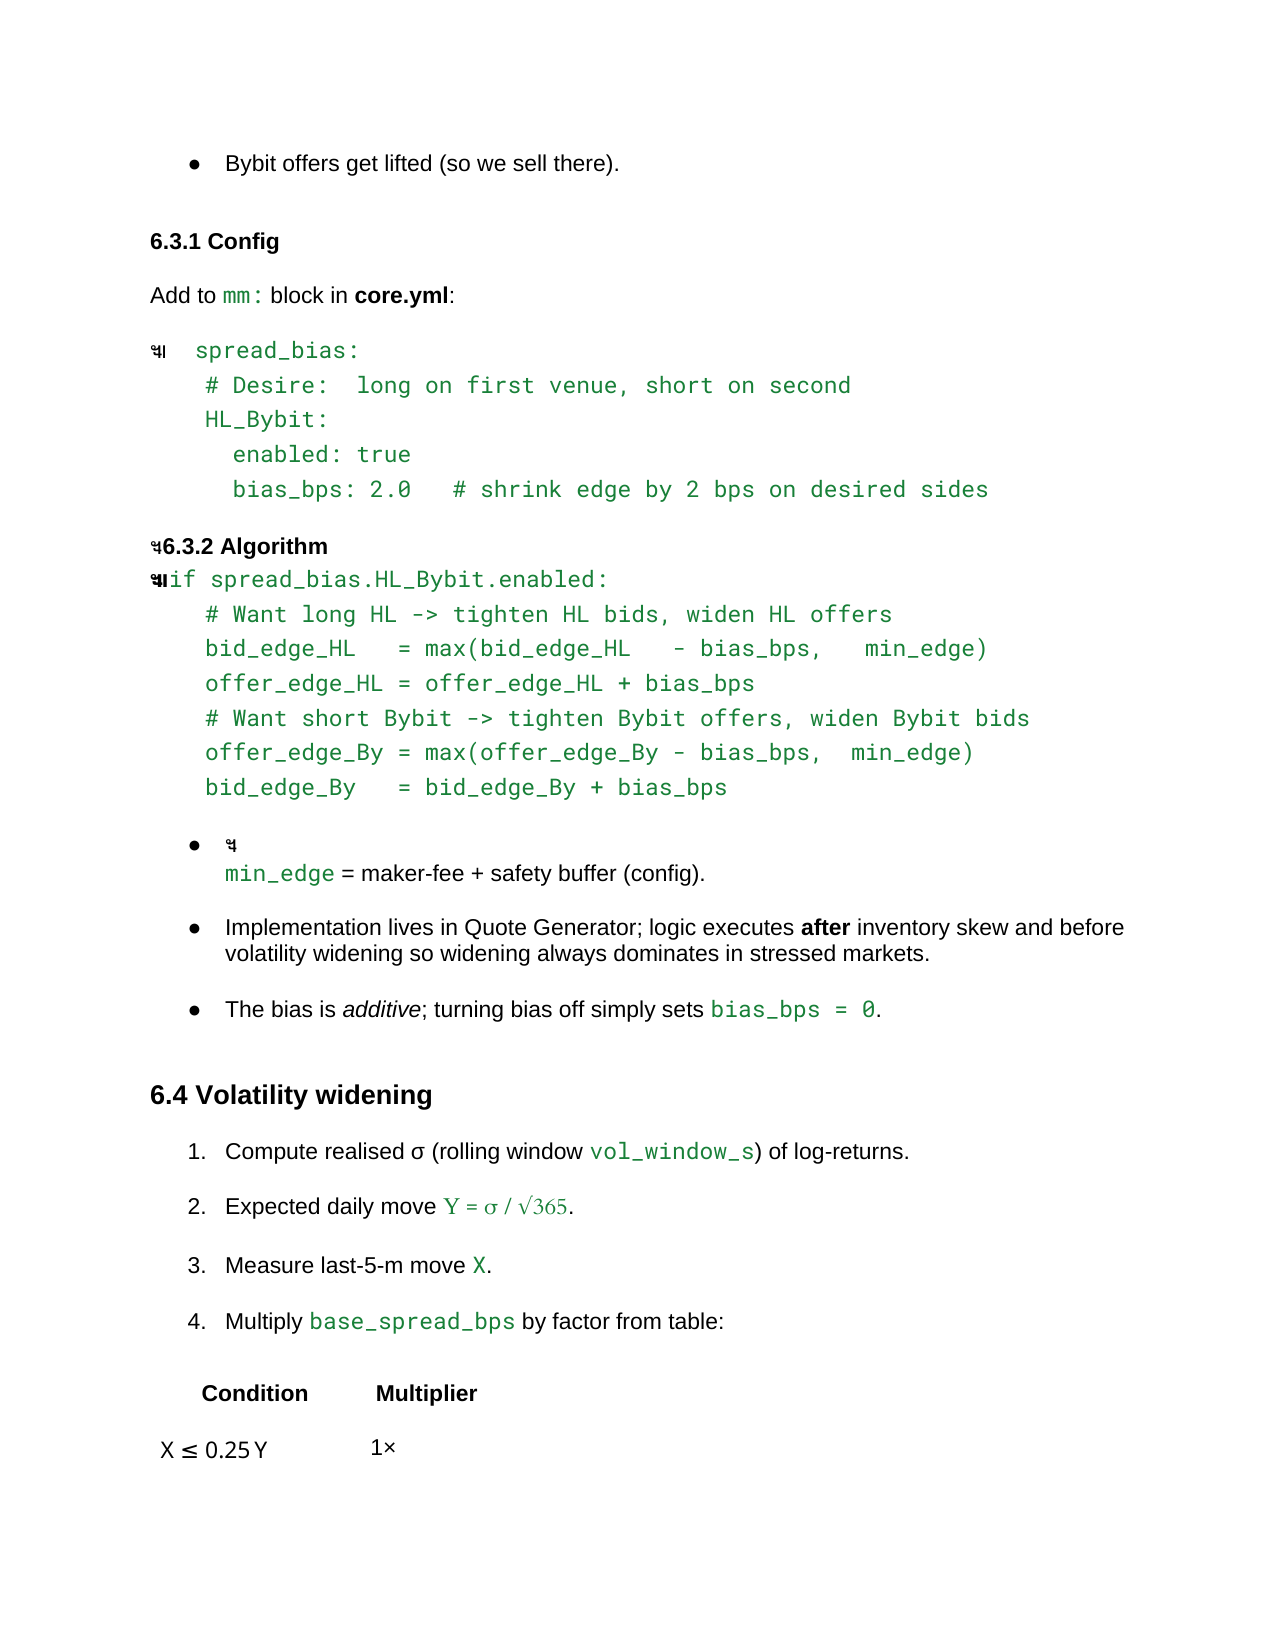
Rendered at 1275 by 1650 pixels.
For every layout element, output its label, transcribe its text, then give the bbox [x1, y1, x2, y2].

subtitle 6.4 Volatility widening [150, 1079, 1125, 1110]
list Multiply base_spread_bps by factor from table: [187, 1306, 1125, 1366]
text bias_bps: 2.0 # shrink edge by 2 bps on desired sides [150, 473, 1125, 503]
list Expected daily move Y = σ / √365. [187, 1192, 1125, 1249]
text # Desire: long on first venue, short on second [150, 369, 1125, 399]
table_cell X ≤ 0.25 Y [150, 1424, 360, 1479]
list Implementation lives in Quote Generator; logic executes after inventory skew and before volatility widening so widening always dominates in stressed markets. [187, 914, 1125, 993]
text offer_edge_HL = offer_edge_HL + bias_bps [150, 667, 1125, 697]
list Measure last‑5‑m move X. [187, 1249, 1125, 1306]
list The bias is additive; turning bias off simply sets bias_bps = 0. [187, 993, 1125, 1049]
text bid_edge_By = bid_edge_By + bias_bps [150, 771, 1125, 802]
text bid_edge_HL = max(bid_edge_HL - bias_bps, min_edge) [150, 633, 1125, 663]
text  spread_bias: [150, 334, 1125, 364]
text offer_edge_By = max(offer_edge_By - bias_bps, min_edge) [150, 737, 1125, 767]
subtitle 6.3.1 Config [150, 228, 1125, 254]
table_header Multiplier [360, 1370, 493, 1423]
list Bybit offers get lifted (so we sell there). [187, 150, 1125, 203]
table_header Condition [150, 1370, 360, 1423]
text enabled: true [150, 438, 1125, 468]
table_cell 1× [360, 1424, 493, 1479]
text if spread_bias.HL_Bybit.enabled: [150, 563, 1125, 593]
list  min_edge = maker‑fee + safety buffer (config). [187, 831, 1125, 914]
text Add to mm: block in core.yml: [150, 279, 1125, 309]
list Compute realised σ (rolling window vol_window_s) of log‑returns. [187, 1135, 1125, 1192]
text # Want short Bybit -> tighten Bybit offers, widen Bybit bids [150, 702, 1125, 732]
subtitle 6.3.2 Algorithm [150, 533, 1125, 559]
text HL_Bybit: [150, 404, 1125, 434]
text # Want long HL -> tighten HL bids, widen HL offers [150, 598, 1125, 628]
